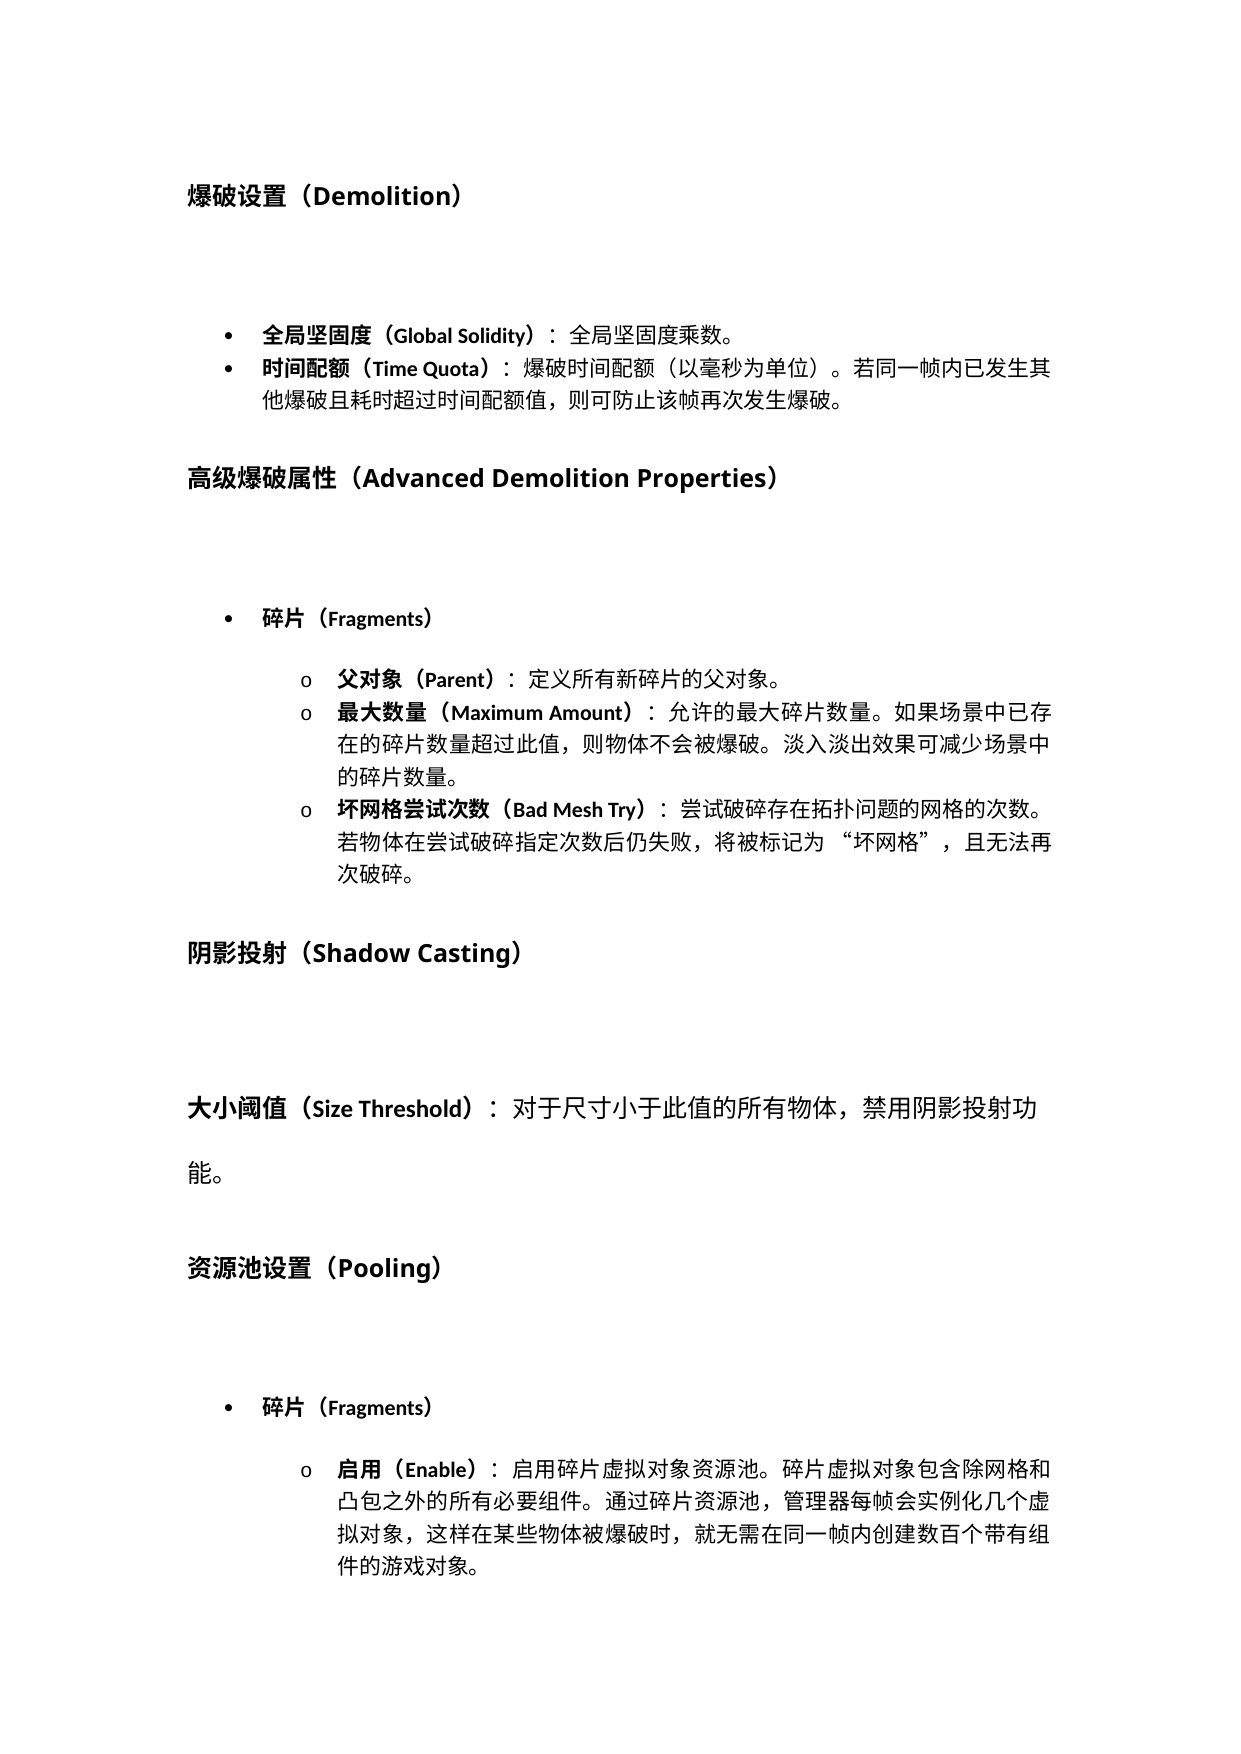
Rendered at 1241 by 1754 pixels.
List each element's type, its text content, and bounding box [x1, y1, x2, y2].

list 时间配额（Time Quota）：爆破时间配额（以毫秒为单位）。若同一帧内已发生其他爆破且耗时超过时间配额值，则可防止该帧再次发生爆破。 [225, 350, 1053, 415]
subtitle 爆破设置（Demolition） [187, 162, 1053, 227]
subtitle 阴影投射（Shadow Casting） [187, 919, 1053, 984]
list 父对象（Parent）：定义所有新碎片的父对象。 [300, 662, 1053, 694]
subtitle 高级爆破属性（Advanced Demolition Properties） [187, 444, 1053, 509]
list 碎片（Fragments） [225, 600, 1053, 633]
text 大小阈值（Size Threshold）：对于尺寸小于此值的所有物体，禁用阴影投射功能。 [187, 1074, 1053, 1204]
list 最大数量（Maximum Amount）：允许的最大碎片数量。如果场景中已存在的碎片数量超过此值，则物体不会被爆破。淡入淡出效果可减少场景中的碎片数量。 [300, 694, 1053, 792]
list 坏网格尝试次数（Bad Mesh Try）：尝试破碎存在拓扑问题的网格的次数。若物体在尝试破碎指定次数后仍失败，将被标记为 “坏网格”，且无法再次破碎。 [300, 792, 1053, 889]
subtitle 资源池设置（Pooling） [187, 1234, 1053, 1299]
list 碎片（Fragments） [225, 1389, 1053, 1422]
list 全局坚固度（Global Solidity）：全局坚固度乘数。 [225, 318, 1053, 350]
list 启用（Enable）：启用碎片虚拟对象资源池。碎片虚拟对象包含除网格和凸包之外的所有必要组件。通过碎片资源池，管理器每帧会实例化几个虚拟对象，这样在某些物体被爆破时，就无需在同一帧内创建数百个带有组件的游戏对象。 [300, 1451, 1053, 1581]
